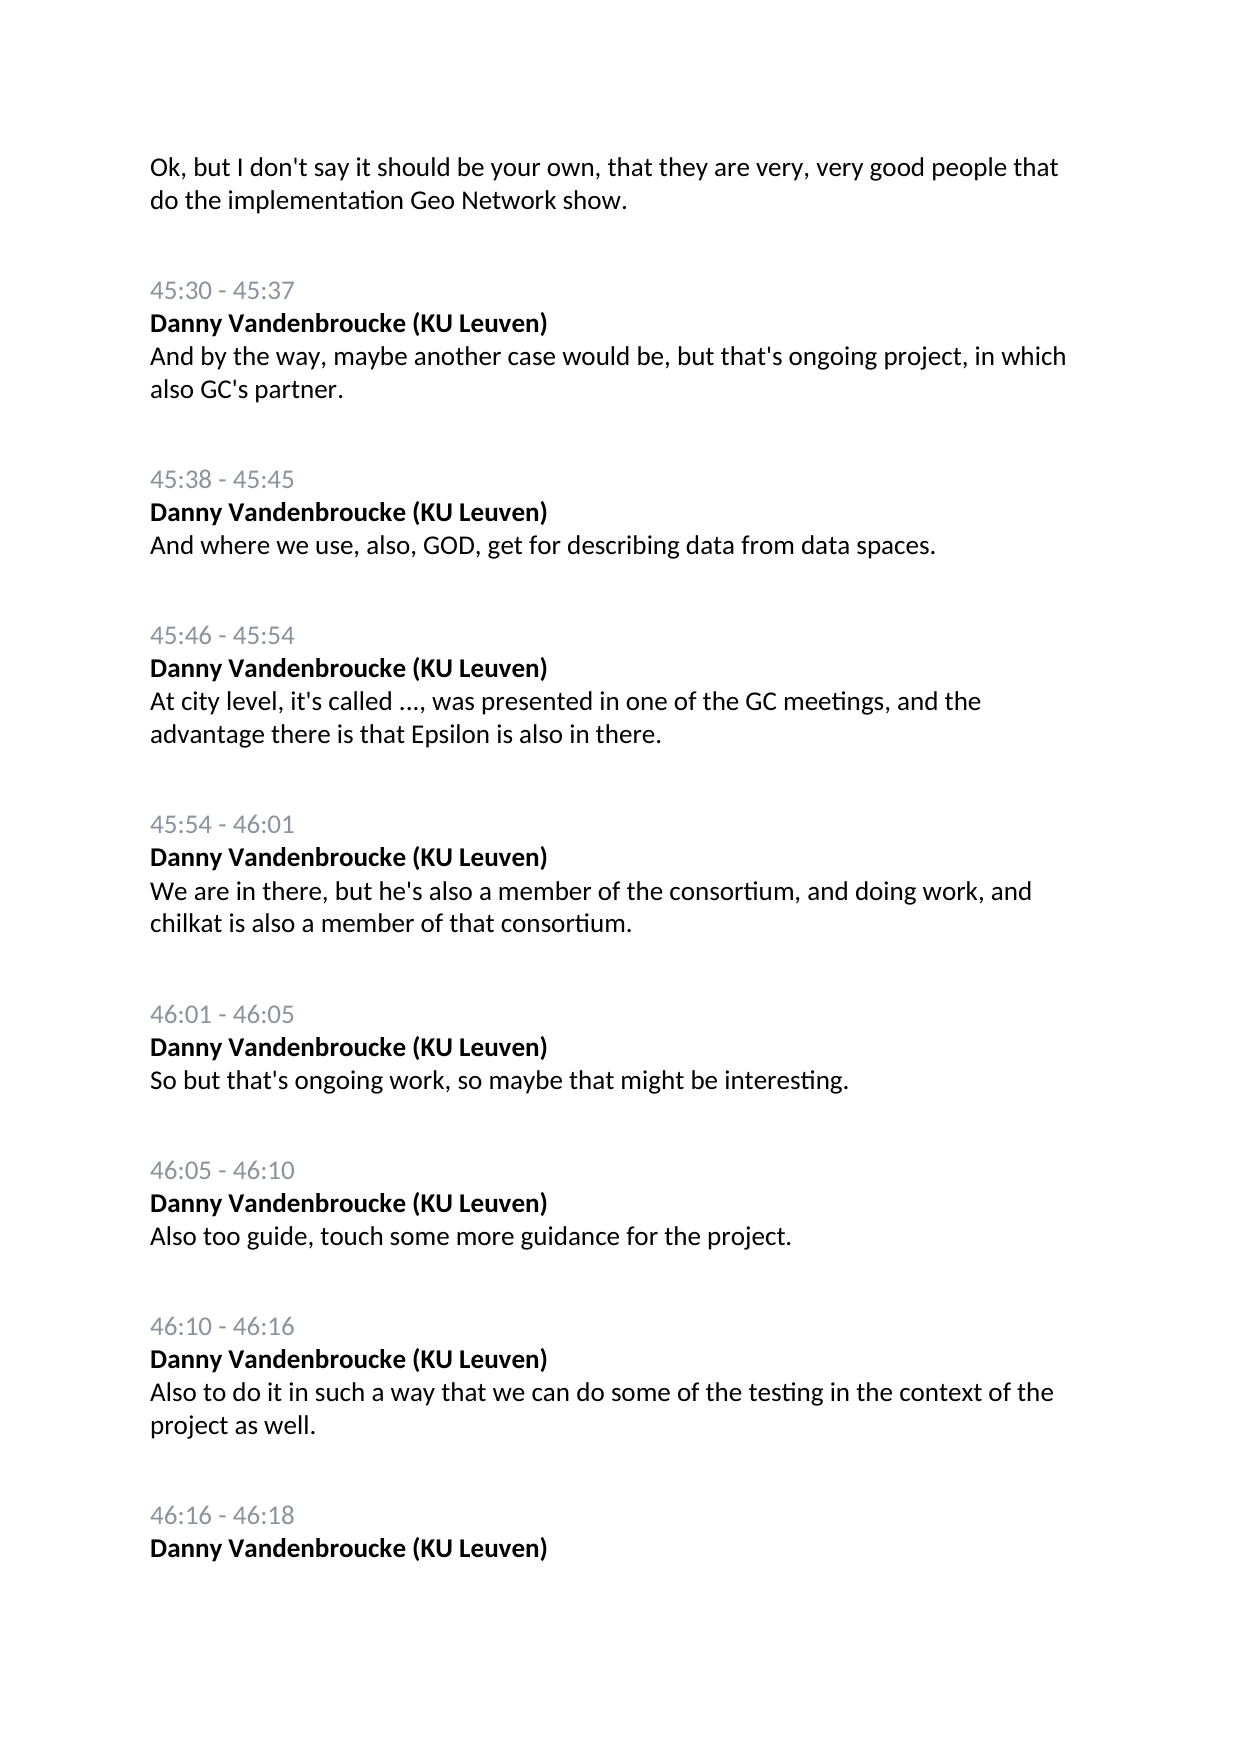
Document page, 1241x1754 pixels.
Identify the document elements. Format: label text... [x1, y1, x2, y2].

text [150, 1465, 1090, 1564]
text 46:01 - 46:05 Danny Vandenbroucke (KU Leuven) So but that's ongoing work, so maybe that might be interesting. [150, 964, 1090, 1120]
text 45:46 - 45:54 Danny Vandenbroucke (KU Leuven) At city level, it's called ..., was presented in one of the GC meetings, and the advantage there is that Epsilon is also in there. [150, 585, 1090, 774]
text 46:10 - 46:16 Danny Vandenbroucke (KU Leuven) Also to do it in such a way that we can do some of the testing in the context of the project as well. [150, 1276, 1090, 1465]
text 45:54 - 46:01 Danny Vandenbroucke (KU Leuven) We are in there, but he's also a member of the consortium, and doing work, and chilkat is also a member of that consortium. [150, 774, 1090, 964]
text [150, 150, 1090, 240]
text 46:05 - 46:10 Danny Vandenbroucke (KU Leuven) Also too guide, touch some more guidance for the project. [150, 1120, 1090, 1276]
text 45:30 - 45:37 Danny Vandenbroucke (KU Leuven) And by the way, maybe another case would be, but that's ongoing project, in which also GC's partner. [150, 240, 1090, 429]
text 45:38 - 45:45 Danny Vandenbroucke (KU Leuven) And where we use, also, GOD, get for describing data from data spaces. [150, 429, 1090, 585]
